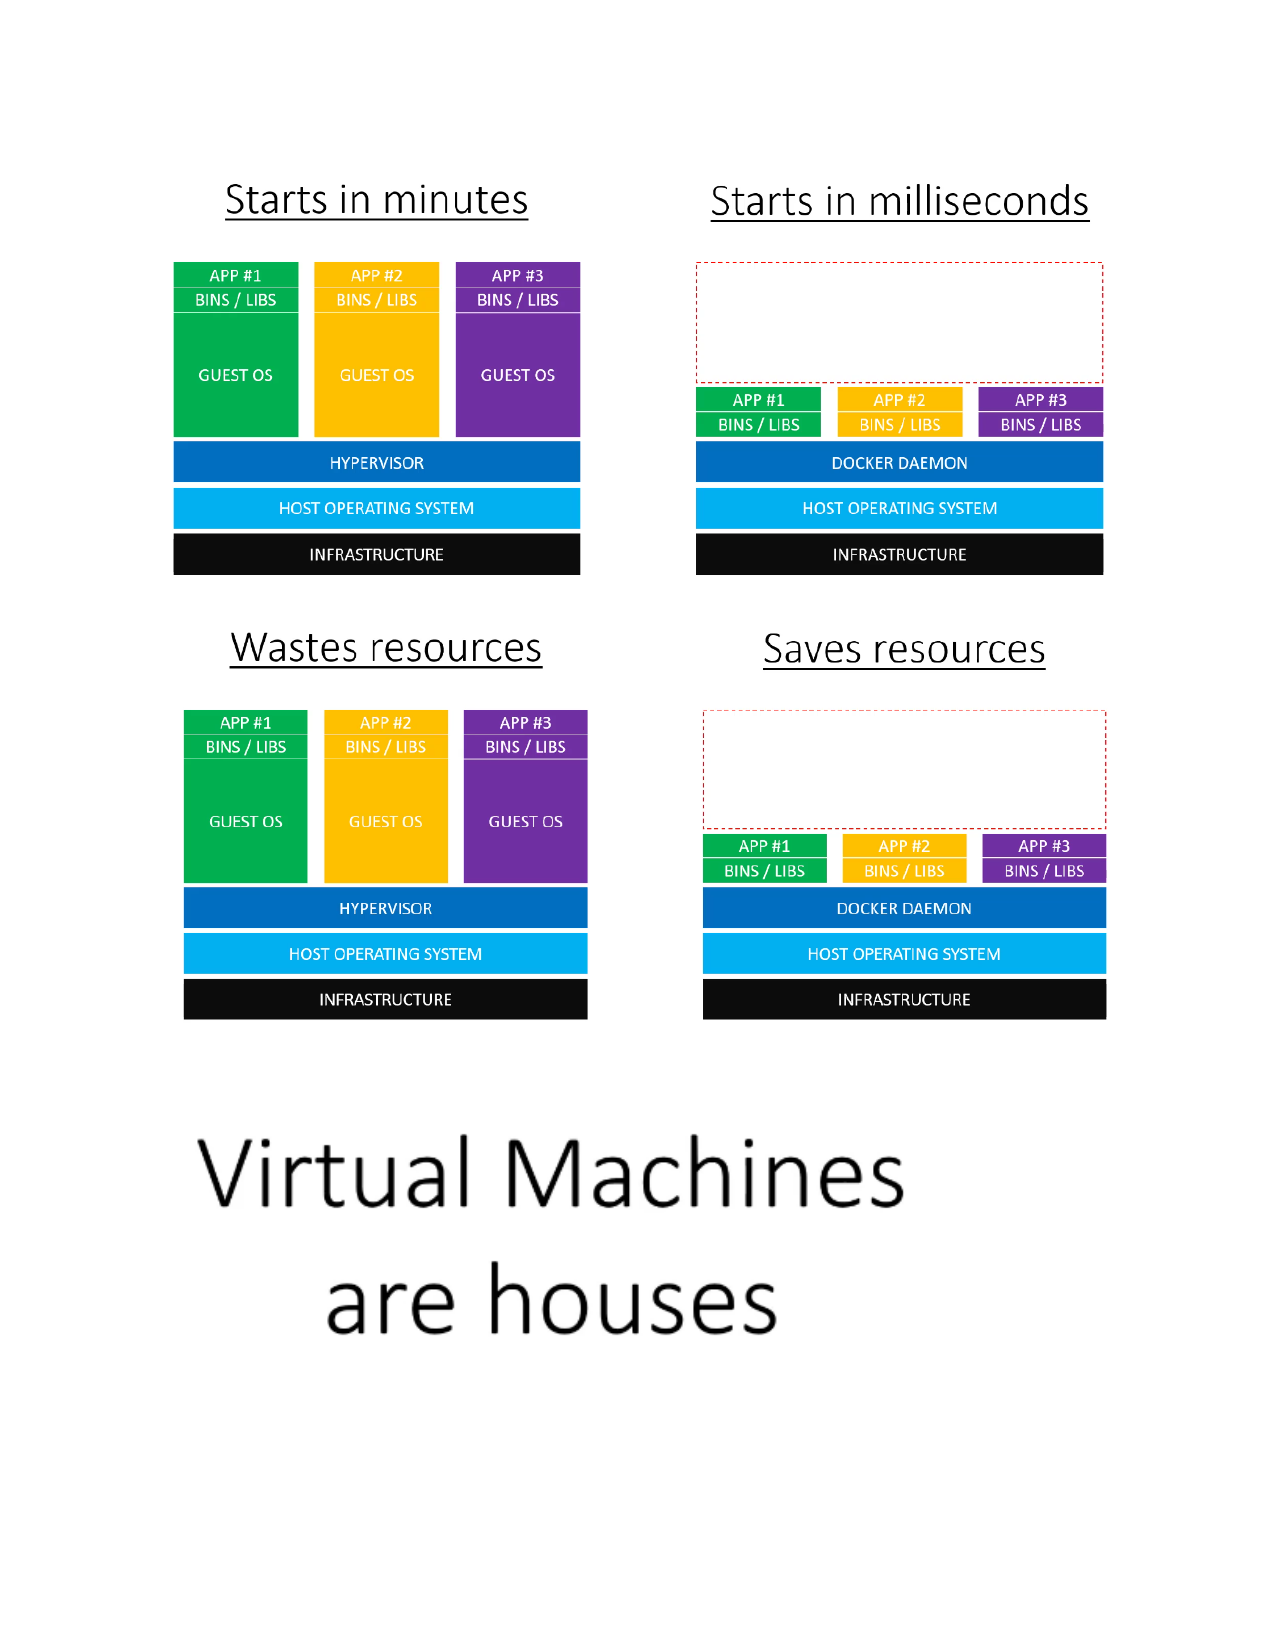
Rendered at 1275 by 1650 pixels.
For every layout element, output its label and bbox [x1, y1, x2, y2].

picture [165, 156, 1111, 596]
picture [165, 614, 1111, 1039]
picture [165, 1057, 944, 1412]
